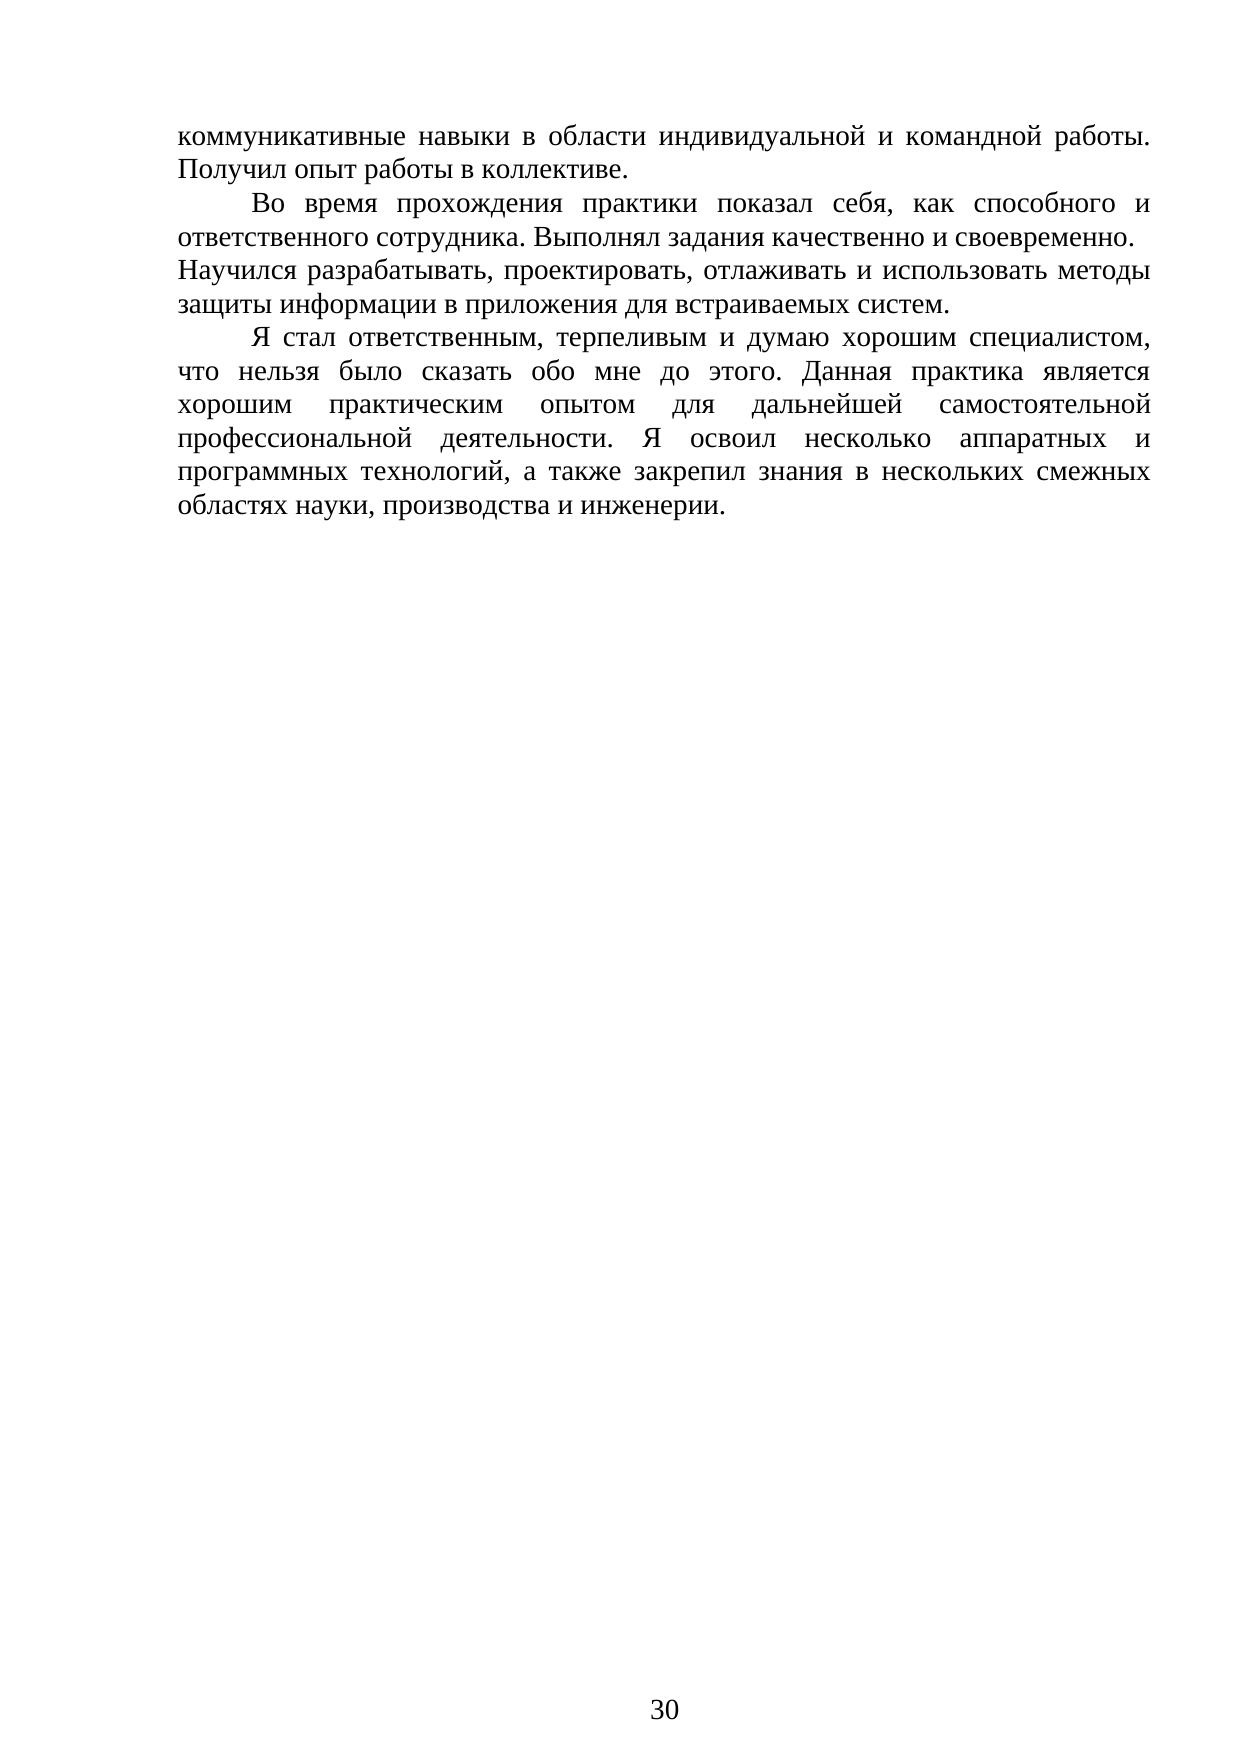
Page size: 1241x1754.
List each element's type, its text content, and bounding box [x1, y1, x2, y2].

text Научился разрабатывать, проектировать, отлаживать и использовать методы защиты информации в приложения для встраиваемых систем. [177, 252, 1152, 319]
text Во время прохождения практики показал себя, как способного и ответственного сотрудника. Выполнял задания качественно и своевременно. [177, 185, 1152, 252]
text Я стал ответственным, терпеливым и думаю хорошим специалистом, что нельзя было сказать обо мне до этого. Данная практика является хорошим практическим опытом для дальнейшей самостоятельной профессиональной деятельности. Я освоил несколько аппаратных и программных технологий, а также закрепил знания в нескольких смежных областях науки, производства и инженерии. [177, 319, 1152, 521]
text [177, 118, 1152, 185]
